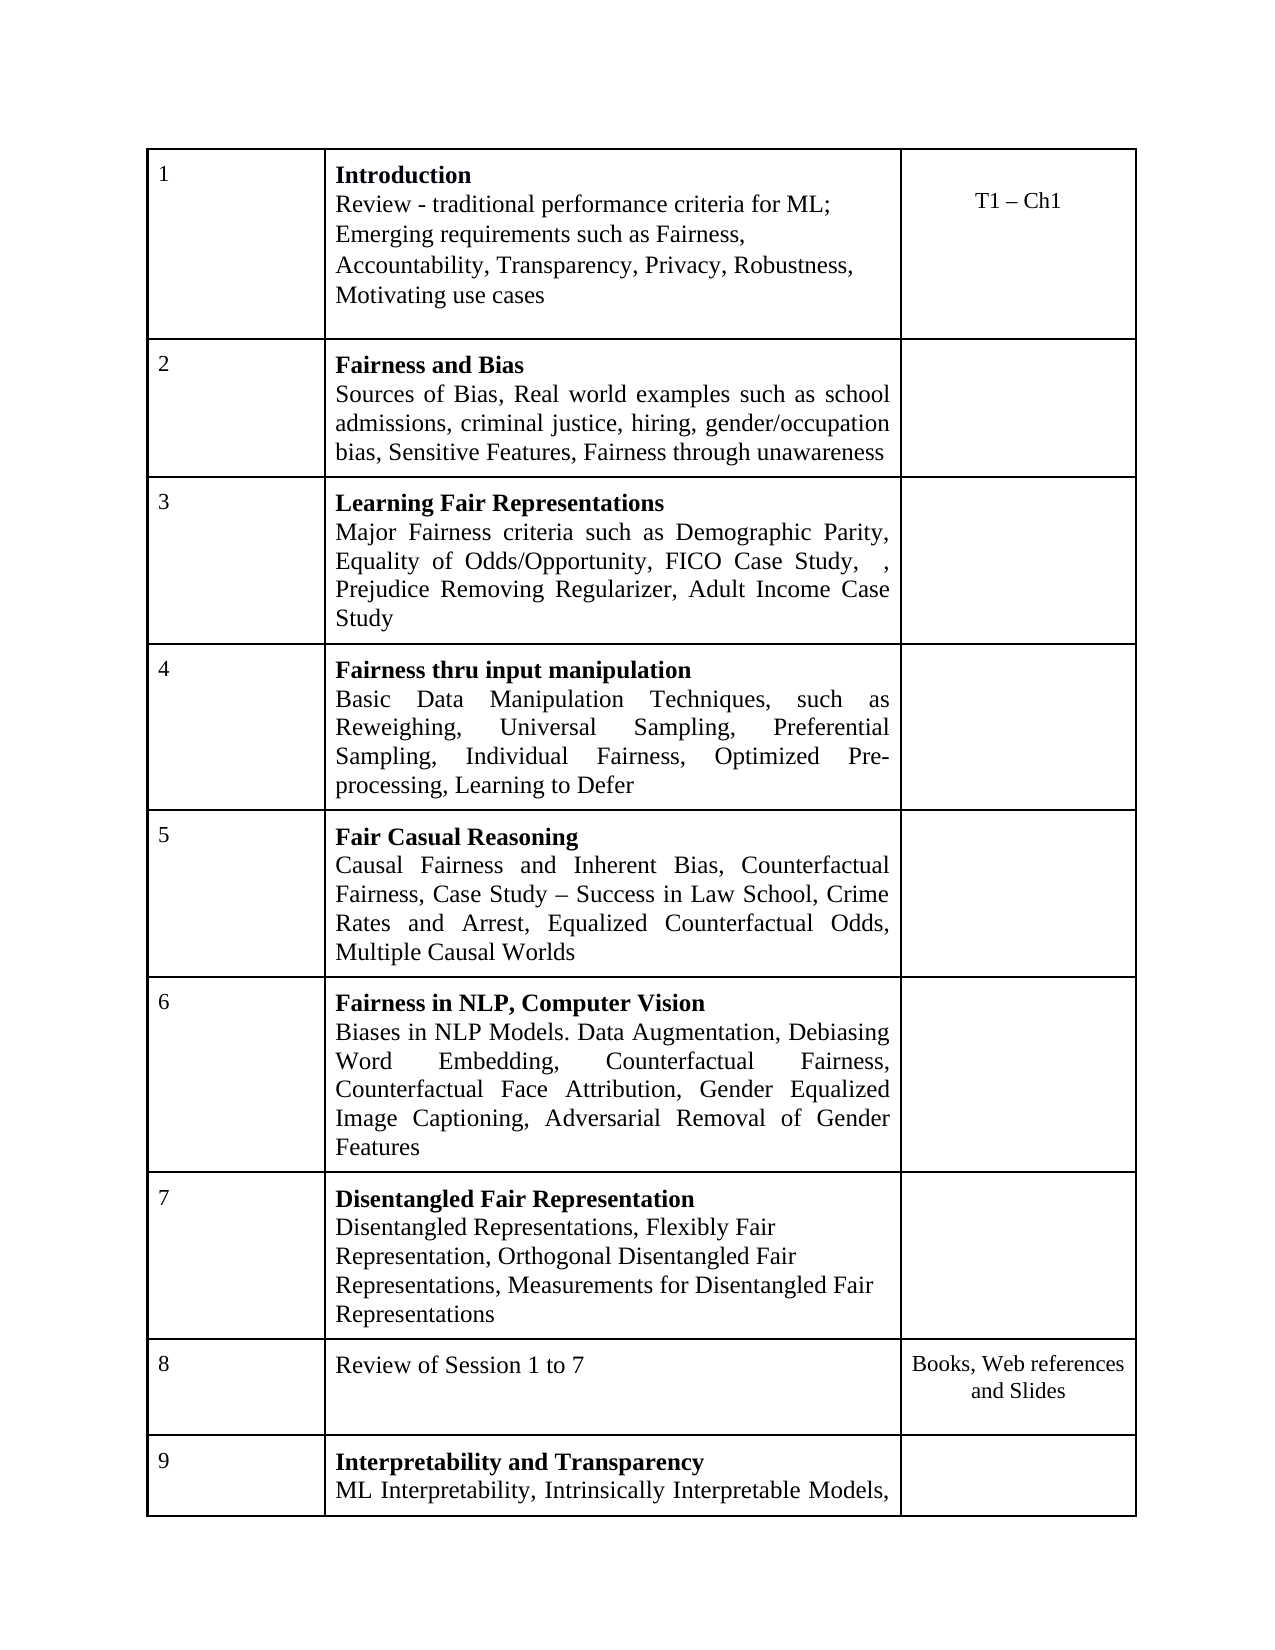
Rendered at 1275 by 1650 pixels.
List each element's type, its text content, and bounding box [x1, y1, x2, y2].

table_cell [902, 1173, 1135, 1338]
table_cell Fairness in NLP, Computer Vision Biases in NLP Models. Data Augmentation, Debiasing Word Embedding, Counterfactual Fairness, Counterfactual Face Attribution, Gender Equalized Image Captioning, Adversarial Removal of Gender Features [326, 978, 900, 1171]
table_cell Introduction Review - traditional performance criteria for ML; Emerging requirements such as Fairness, Accountability, Transparency, Privacy, Robustness, Motivating use cases [326, 150, 900, 338]
table_cell [902, 478, 1135, 642]
table_cell [902, 340, 1135, 476]
table_cell 1 [149, 150, 324, 338]
table_cell Learning Fair Representations Major Fairness criteria such as Demographic Parity, Equality of Odds/Opportunity, FICO Case Study, , Prejudice Removing Regularizer, Adult Income Case Study [326, 478, 900, 642]
table_cell 6 [149, 978, 324, 1171]
table_cell T1 – Ch1 [902, 150, 1135, 338]
table_cell 4 [149, 645, 324, 809]
table_cell Books, Web references and Slides [902, 1340, 1135, 1434]
table_cell 3 [149, 478, 324, 642]
table_cell Review of Session 1 to 7 [326, 1340, 900, 1434]
table_cell [902, 811, 1135, 976]
table_cell Disentangled Fair Representation Disentangled Representations, Flexibly Fair Representation, Orthogonal Disentangled Fair Representations, Measurements for Disentangled Fair Representations [326, 1173, 900, 1338]
table_cell [902, 978, 1135, 1171]
table_cell 9 [149, 1436, 324, 1515]
table_cell 7 [149, 1173, 324, 1338]
table_cell 8 [149, 1340, 324, 1434]
table_cell Fair Casual Reasoning Causal Fairness and Inherent Bias, Counterfactual Fairness, Case Study – Success in Law School, Crime Rates and Arrest, Equalized Counterfactual Odds, Multiple Causal Worlds [326, 811, 900, 976]
table_cell 2 [149, 340, 324, 476]
table_cell Fairness and Bias Sources of Bias, Real world examples such as school admissions, criminal justice, hiring, gender/occupation bias, Sensitive Features, Fairness through unawareness [326, 340, 900, 476]
table_cell [902, 1436, 1135, 1515]
table_cell 5 [149, 811, 324, 976]
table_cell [326, 1436, 900, 1515]
table_cell Fairness thru input manipulation Basic Data Manipulation Techniques, such as Reweighing, Universal Sampling, Preferential Sampling, Individual Fairness, Optimized Pre-processing, Learning to Defer [326, 645, 900, 809]
table_cell [902, 645, 1135, 809]
